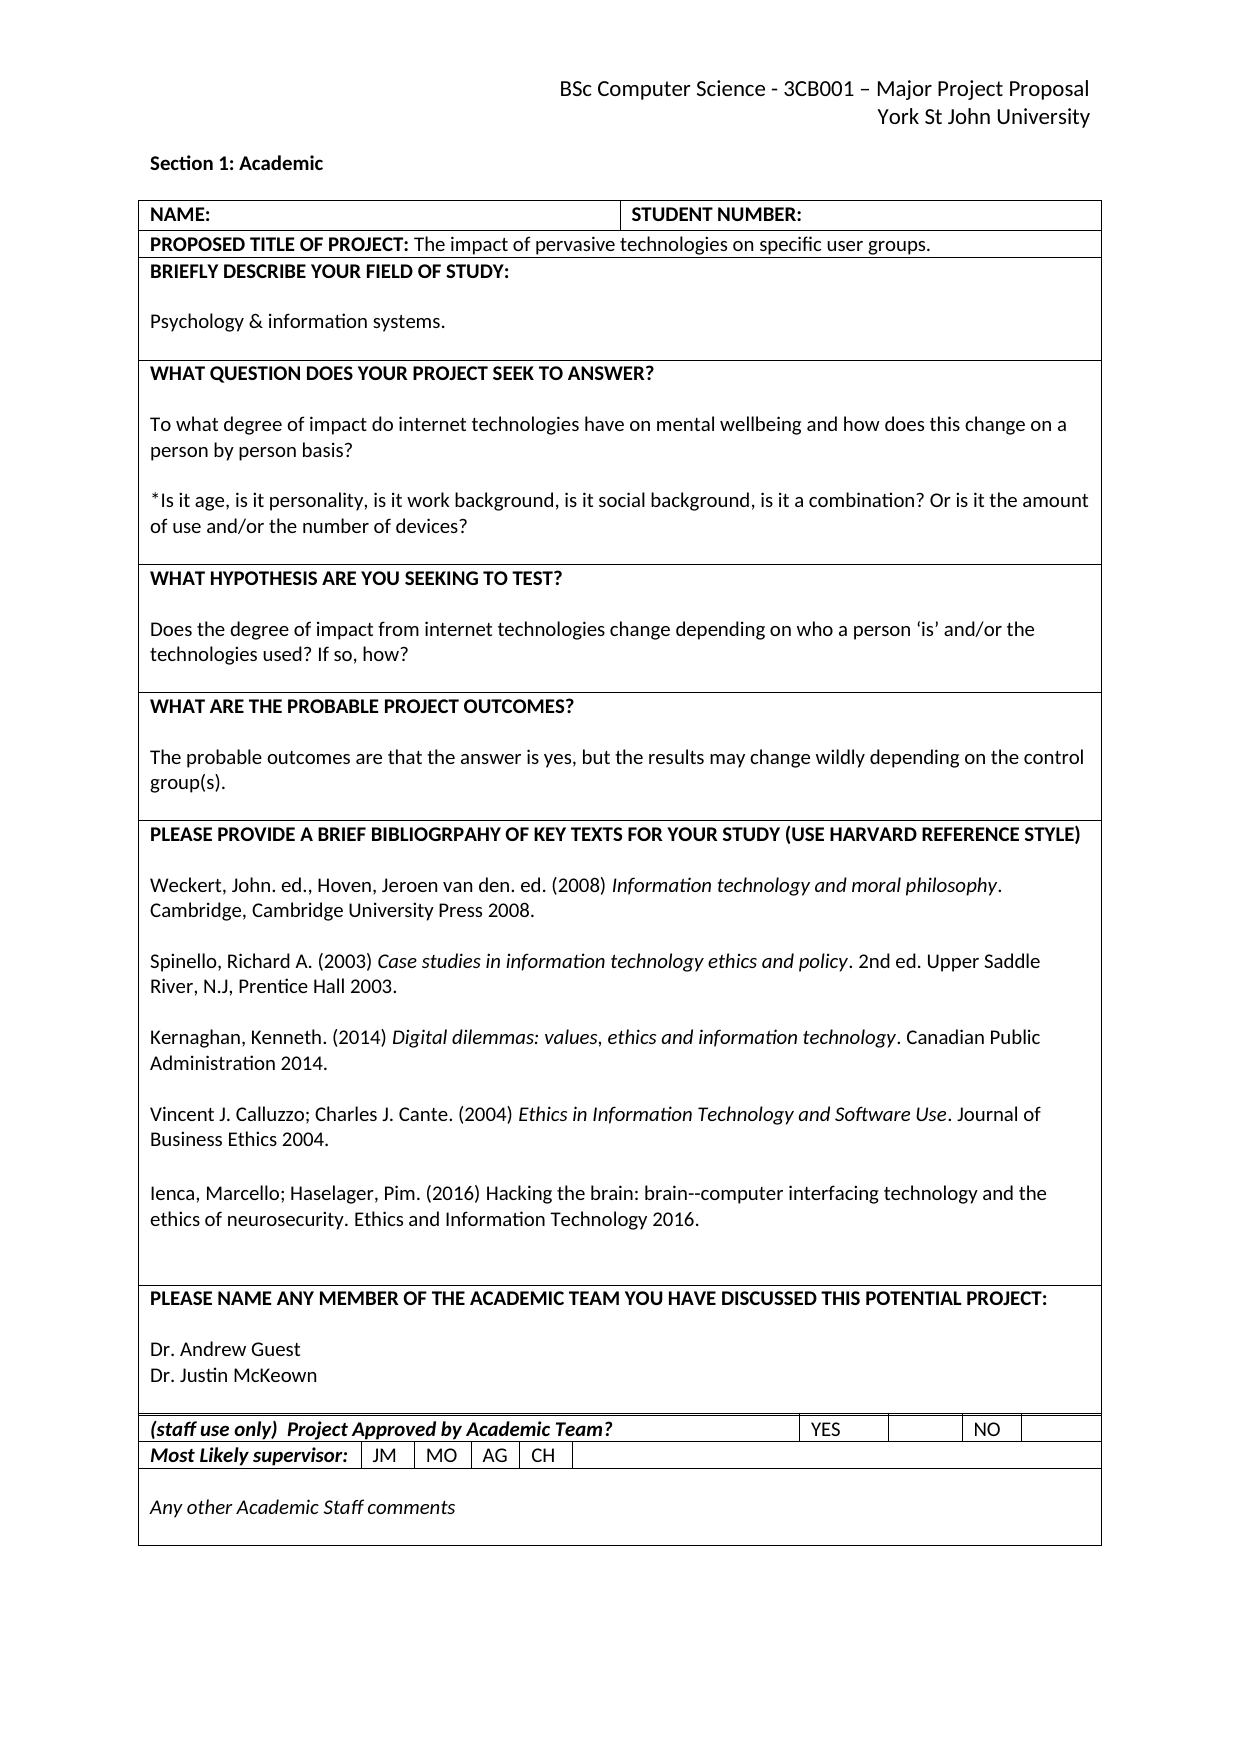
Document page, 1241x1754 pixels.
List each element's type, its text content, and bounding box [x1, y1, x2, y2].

table_cell [1022, 1416, 1101, 1441]
table_cell YES [800, 1416, 888, 1441]
table_cell NO [963, 1416, 1021, 1441]
table_cell WHAT QUESTION DOES YOUR PROJECT SEEK TO ANSWER? To what degree of impact do internet technologies have on mental wellbeing and how does this change on a person by person basis? *Is it age, is it personality, is it work background, is it social background, is it a combination? Or is it the amount of use and/or the number of devices? [139, 361, 1101, 564]
table_cell WHAT HYPOTHESIS ARE YOU SEEKING TO TEST? Does the degree of impact from internet technologies change depending on who a person ‘is’ and/or the technologies used? If so, how? [139, 565, 1101, 692]
table_cell JM [362, 1442, 414, 1468]
table_cell [889, 1416, 962, 1441]
table_cell PROPOSED TITLE OF PROJECT: The impact of pervasive technologies on specific user groups. [139, 231, 1101, 257]
table_cell CH [520, 1442, 572, 1468]
table_cell PLEASE NAME ANY MEMBER OF THE ACADEMIC TEAM YOU HAVE DISCUSSED THIS POTENTIAL PROJECT: Dr. Andrew Guest Dr. Justin McKeown [139, 1286, 1101, 1413]
table_cell [573, 1442, 1101, 1468]
table_cell MO [415, 1442, 471, 1468]
text Section 1: Academic [150, 150, 1090, 175]
table_cell WHAT ARE THE PROBABLE PROJECT OUTCOMES? The probable outcomes are that the answer is yes, but the results may change wildly depending on the control group(s). [139, 693, 1101, 820]
table_cell Most Likely supervisor: [139, 1442, 361, 1468]
table_header STUDENT NUMBER: [621, 201, 1101, 230]
table_cell Any other Academic Staff comments [139, 1469, 1101, 1545]
table_cell BRIEFLY DESCRIBE YOUR FIELD OF STUDY: Psychology & information systems. [139, 258, 1101, 359]
table_cell AG [472, 1442, 519, 1468]
table_cell PLEASE PROVIDE A BRIEF BIBLIOGRPAHY OF KEY TEXTS FOR YOUR STUDY (USE HARVARD REFERENCE STYLE) Weckert, John. ed., Hoven, Jeroen van den. ed. (2008) Information technology and moral philosophy. Cambridge, Cambridge University Press 2008. Spinello, Richard A. (2003) Case studies in information technology ethics and policy. 2nd ed. Upper Saddle River, N.J, Prentice Hall 2003. Kernaghan, Kenneth. (2014) Digital dilemmas: values, ethics and information technology. Canadian Public Administration 2014. Vincent J. Calluzzo; Charles J. Cante. (2004) Ethics in Information Technology and Software Use. Journal of Business Ethics 2004. Ienca, Marcello; Haselager, Pim. (2016) Hacking the brain: brain--computer interfacing technology and the ethics of neurosecurity. Ethics and Information Technology 2016. [139, 821, 1101, 1284]
table_header NAME: [139, 201, 620, 230]
table_cell (staff use only) Project Approved by Academic Team? [139, 1416, 799, 1441]
